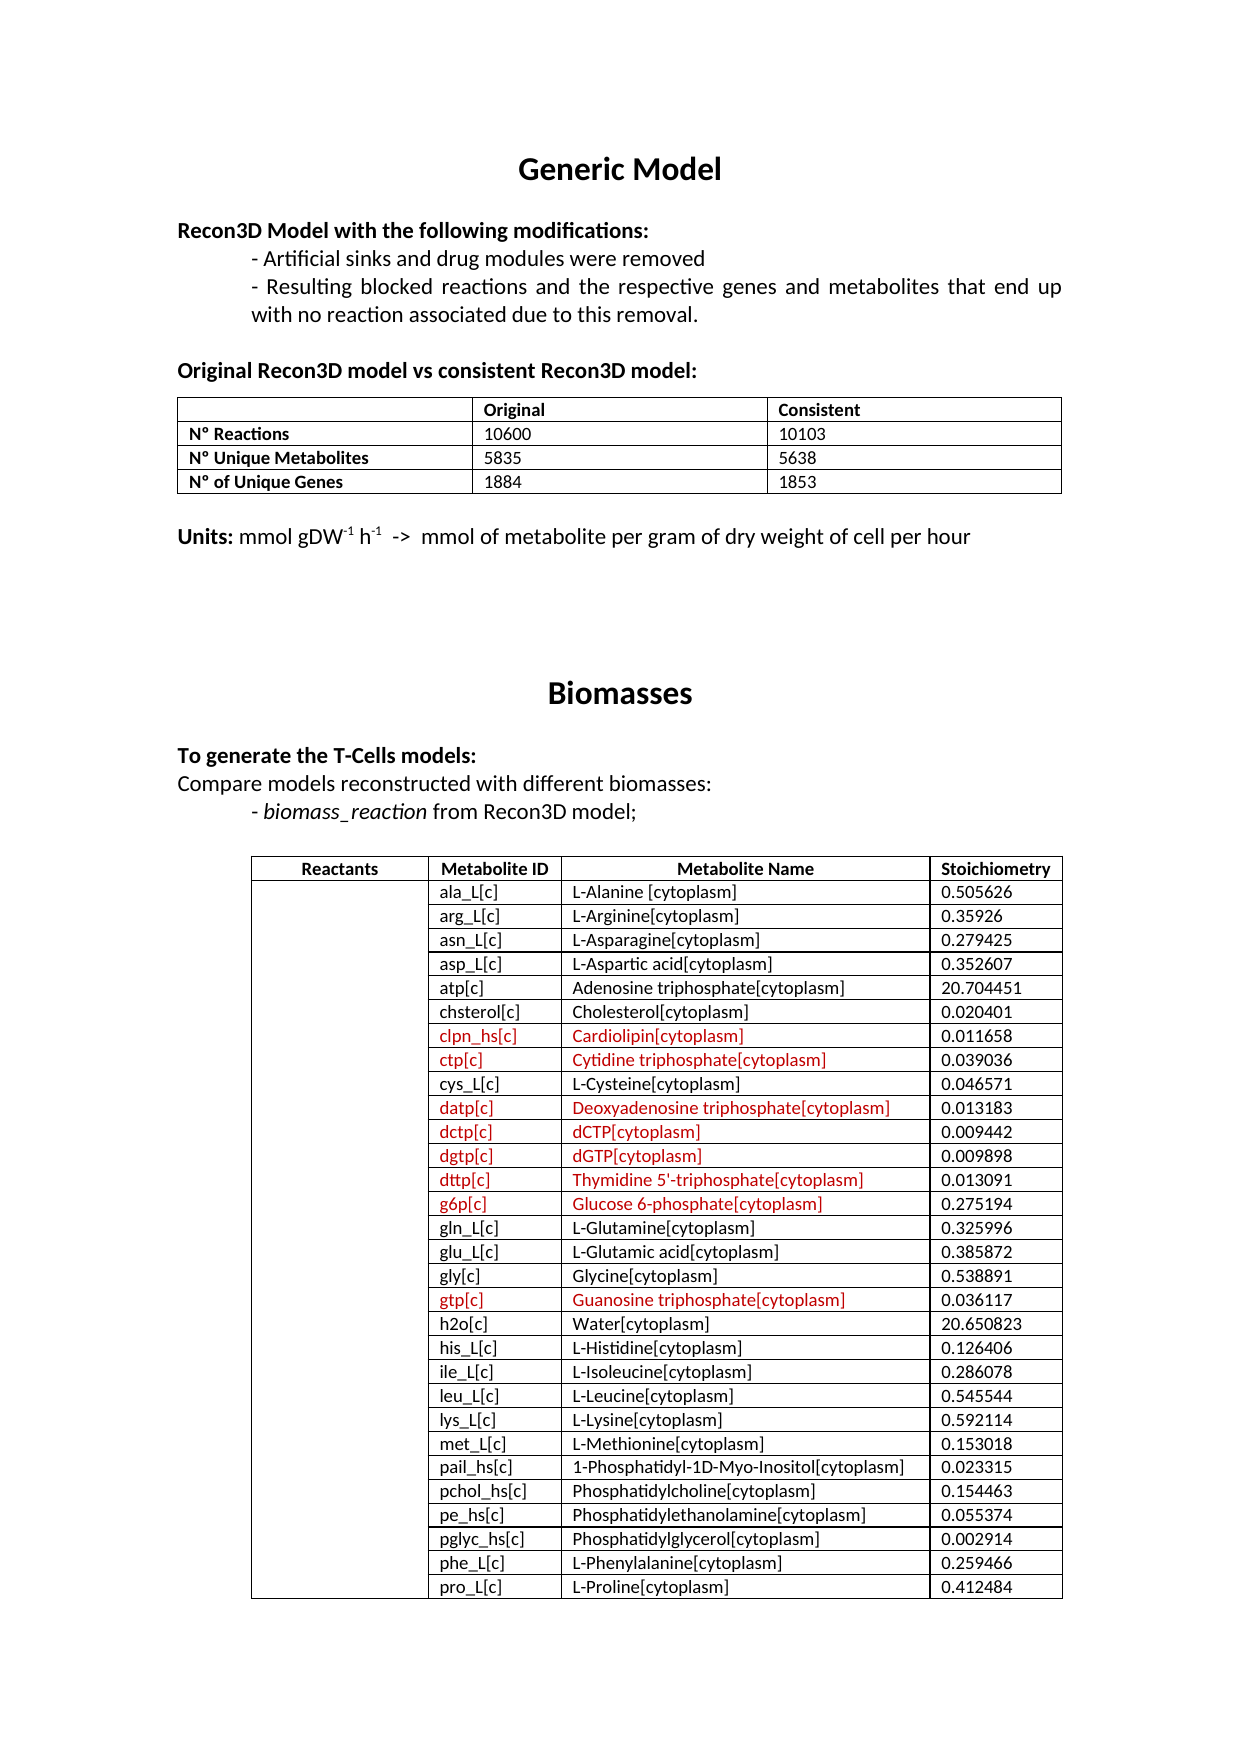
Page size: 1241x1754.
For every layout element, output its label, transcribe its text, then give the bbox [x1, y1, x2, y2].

table_cell Deoxyadenosine triphosphate[cytoplasm] [562, 1096, 929, 1119]
table_cell lys_L[c] [429, 1408, 561, 1431]
text Biomasses [177, 672, 1063, 713]
table_cell gln_L[c] [429, 1216, 561, 1239]
table_cell Nº Unique Metabolites [178, 446, 472, 469]
table_cell 0.013091 [931, 1168, 1062, 1191]
table_cell L-Cysteine[cytoplasm] [562, 1072, 929, 1095]
text - Resulting blocked reactions and the respective genes and metabolites that end up with no reaction associated due to this removal. [251, 272, 1063, 328]
table_cell gtp[c] [429, 1288, 561, 1311]
table_cell 0.011658 [931, 1024, 1062, 1047]
table_cell 5638 [768, 446, 1061, 469]
table_cell 20.704451 [931, 976, 1062, 999]
table_cell L-Arginine[cytoplasm] [562, 905, 929, 927]
text Compare models reconstructed with different biomasses: [177, 769, 1063, 797]
table_cell 0.046571 [931, 1072, 1062, 1095]
text Units: mmol gDW-1 h-1 -> mmol of metabolite per gram of dry weight of cell per hour [177, 522, 1063, 550]
table_cell ile_L[c] [429, 1360, 561, 1383]
table_cell glu_L[c] [429, 1240, 561, 1263]
table_cell 0.412484 [931, 1575, 1062, 1598]
table_cell Cardiolipin[cytoplasm] [562, 1024, 929, 1047]
table_cell dGTP[cytoplasm] [562, 1144, 929, 1167]
table_cell Nº of Unique Genes [178, 470, 472, 493]
table_cell L-Glutamine[cytoplasm] [562, 1216, 929, 1239]
table_cell pchol_hs[c] [429, 1480, 561, 1502]
table_cell leu_L[c] [429, 1384, 561, 1407]
table_cell dCTP[cytoplasm] [562, 1120, 929, 1143]
table_cell L-Isoleucine[cytoplasm] [562, 1360, 929, 1383]
table_cell Guanosine triphosphate[cytoplasm] [562, 1288, 929, 1311]
table_cell L-Lysine[cytoplasm] [562, 1408, 929, 1431]
table_cell 10600 [473, 422, 767, 445]
table_cell Glucose 6-phosphate[cytoplasm] [562, 1192, 929, 1215]
table_cell pro_L[c] [429, 1575, 561, 1598]
table_cell 0.35926 [931, 905, 1062, 927]
table_header Metabolite ID [429, 857, 561, 879]
table_cell L-Phenylalanine[cytoplasm] [562, 1551, 929, 1574]
text Original Recon3D model vs consistent Recon3D model: [177, 356, 1063, 384]
table_cell ala_L[c] [429, 881, 561, 903]
table_cell Water[cytoplasm] [562, 1312, 929, 1335]
table_cell 0.325996 [931, 1216, 1062, 1239]
table_cell Glycine[cytoplasm] [562, 1264, 929, 1287]
table_cell Nº Reactions [178, 422, 472, 445]
table_cell 0.259466 [931, 1551, 1062, 1574]
table_cell Phosphatidylcholine[cytoplasm] [562, 1480, 929, 1502]
table_cell asp_L[c] [429, 953, 561, 975]
table_cell Thymidine 5'-triphosphate[cytoplasm] [562, 1168, 929, 1191]
table_cell 0.013183 [931, 1096, 1062, 1119]
table_cell Phosphatidylethanolamine[cytoplasm] [562, 1504, 929, 1526]
table_cell 0.055374 [931, 1504, 1062, 1526]
text To generate the T-Cells models: [177, 741, 1063, 769]
table_cell chsterol[c] [429, 1000, 561, 1023]
table_cell L-Leucine[cytoplasm] [562, 1384, 929, 1407]
table_cell pe_hs[c] [429, 1504, 561, 1526]
table_cell 0.023315 [931, 1456, 1062, 1478]
table_cell Adenosine triphosphate[cytoplasm] [562, 976, 929, 999]
table_cell asn_L[c] [429, 929, 561, 951]
table_header Original [473, 398, 767, 421]
text - Artificial sinks and drug modules were removed [177, 244, 1063, 272]
table_cell g6p[c] [429, 1192, 561, 1215]
table_cell cys_L[c] [429, 1072, 561, 1095]
table_cell L-Proline[cytoplasm] [562, 1575, 929, 1598]
table_cell 0.154463 [931, 1480, 1062, 1502]
table_cell 0.286078 [931, 1360, 1062, 1383]
table_cell Cholesterol[cytoplasm] [562, 1000, 929, 1023]
table_cell 0.009898 [931, 1144, 1062, 1167]
table_cell 0.505626 [931, 881, 1062, 903]
table_header Consistent [768, 398, 1061, 421]
table_cell L-Glutamic acid[cytoplasm] [562, 1240, 929, 1263]
table_cell L-Aspartic acid[cytoplasm] [562, 953, 929, 975]
table_cell 0.036117 [931, 1288, 1062, 1311]
table_cell datp[c] [429, 1096, 561, 1119]
table_cell dgtp[c] [429, 1144, 561, 1167]
table_cell 0.592114 [931, 1408, 1062, 1431]
table_cell 1884 [473, 470, 767, 493]
table_cell L-Histidine[cytoplasm] [562, 1336, 929, 1359]
text - biomass_reaction from Recon3D model; [177, 797, 1063, 825]
table_cell 0.275194 [931, 1192, 1062, 1215]
table_cell dttp[c] [429, 1168, 561, 1191]
text Recon3D Model with the following modifications: [177, 216, 1063, 244]
table_cell 0.385872 [931, 1240, 1062, 1263]
table_cell 0.153018 [931, 1432, 1062, 1454]
table_cell pglyc_hs[c] [429, 1528, 561, 1550]
table_header Stoichiometry [931, 857, 1062, 879]
table_cell arg_L[c] [429, 905, 561, 927]
table_header Reactants [252, 857, 428, 879]
table_header Metabolite Name [562, 857, 929, 879]
table_cell his_L[c] [429, 1336, 561, 1359]
table_cell 0.020401 [931, 1000, 1062, 1023]
table_cell [252, 881, 428, 1598]
table_cell 0.126406 [931, 1336, 1062, 1359]
table_cell 0.002914 [931, 1528, 1062, 1550]
table_cell 0.279425 [931, 929, 1062, 951]
table_cell h2o[c] [429, 1312, 561, 1335]
table_cell pail_hs[c] [429, 1456, 561, 1478]
table_cell Phosphatidylglycerol[cytoplasm] [562, 1528, 929, 1550]
table_cell 0.009442 [931, 1120, 1062, 1143]
table_cell met_L[c] [429, 1432, 561, 1454]
table_cell 1-Phosphatidyl-1D-Myo-Inositol[cytoplasm] [562, 1456, 929, 1478]
table_cell 5835 [473, 446, 767, 469]
table_cell 0.039036 [931, 1048, 1062, 1071]
table_cell 0.545544 [931, 1384, 1062, 1407]
table_cell 20.650823 [931, 1312, 1062, 1335]
table_cell phe_L[c] [429, 1551, 561, 1574]
table_cell L-Methionine[cytoplasm] [562, 1432, 929, 1454]
table_cell 0.352607 [931, 953, 1062, 975]
table_cell ctp[c] [429, 1048, 561, 1071]
table_cell L-Alanine [cytoplasm] [562, 881, 929, 903]
table_cell 0.538891 [931, 1264, 1062, 1287]
table_cell dctp[c] [429, 1120, 561, 1143]
text Generic Model [177, 148, 1063, 188]
table_cell clpn_hs[c] [429, 1024, 561, 1047]
table_cell 10103 [768, 422, 1061, 445]
table_cell atp[c] [429, 976, 561, 999]
table_cell L-Asparagine[cytoplasm] [562, 929, 929, 951]
table_header [178, 398, 472, 421]
table_cell Cytidine triphosphate[cytoplasm] [562, 1048, 929, 1071]
table_cell gly[c] [429, 1264, 561, 1287]
table_cell 1853 [768, 470, 1061, 493]
